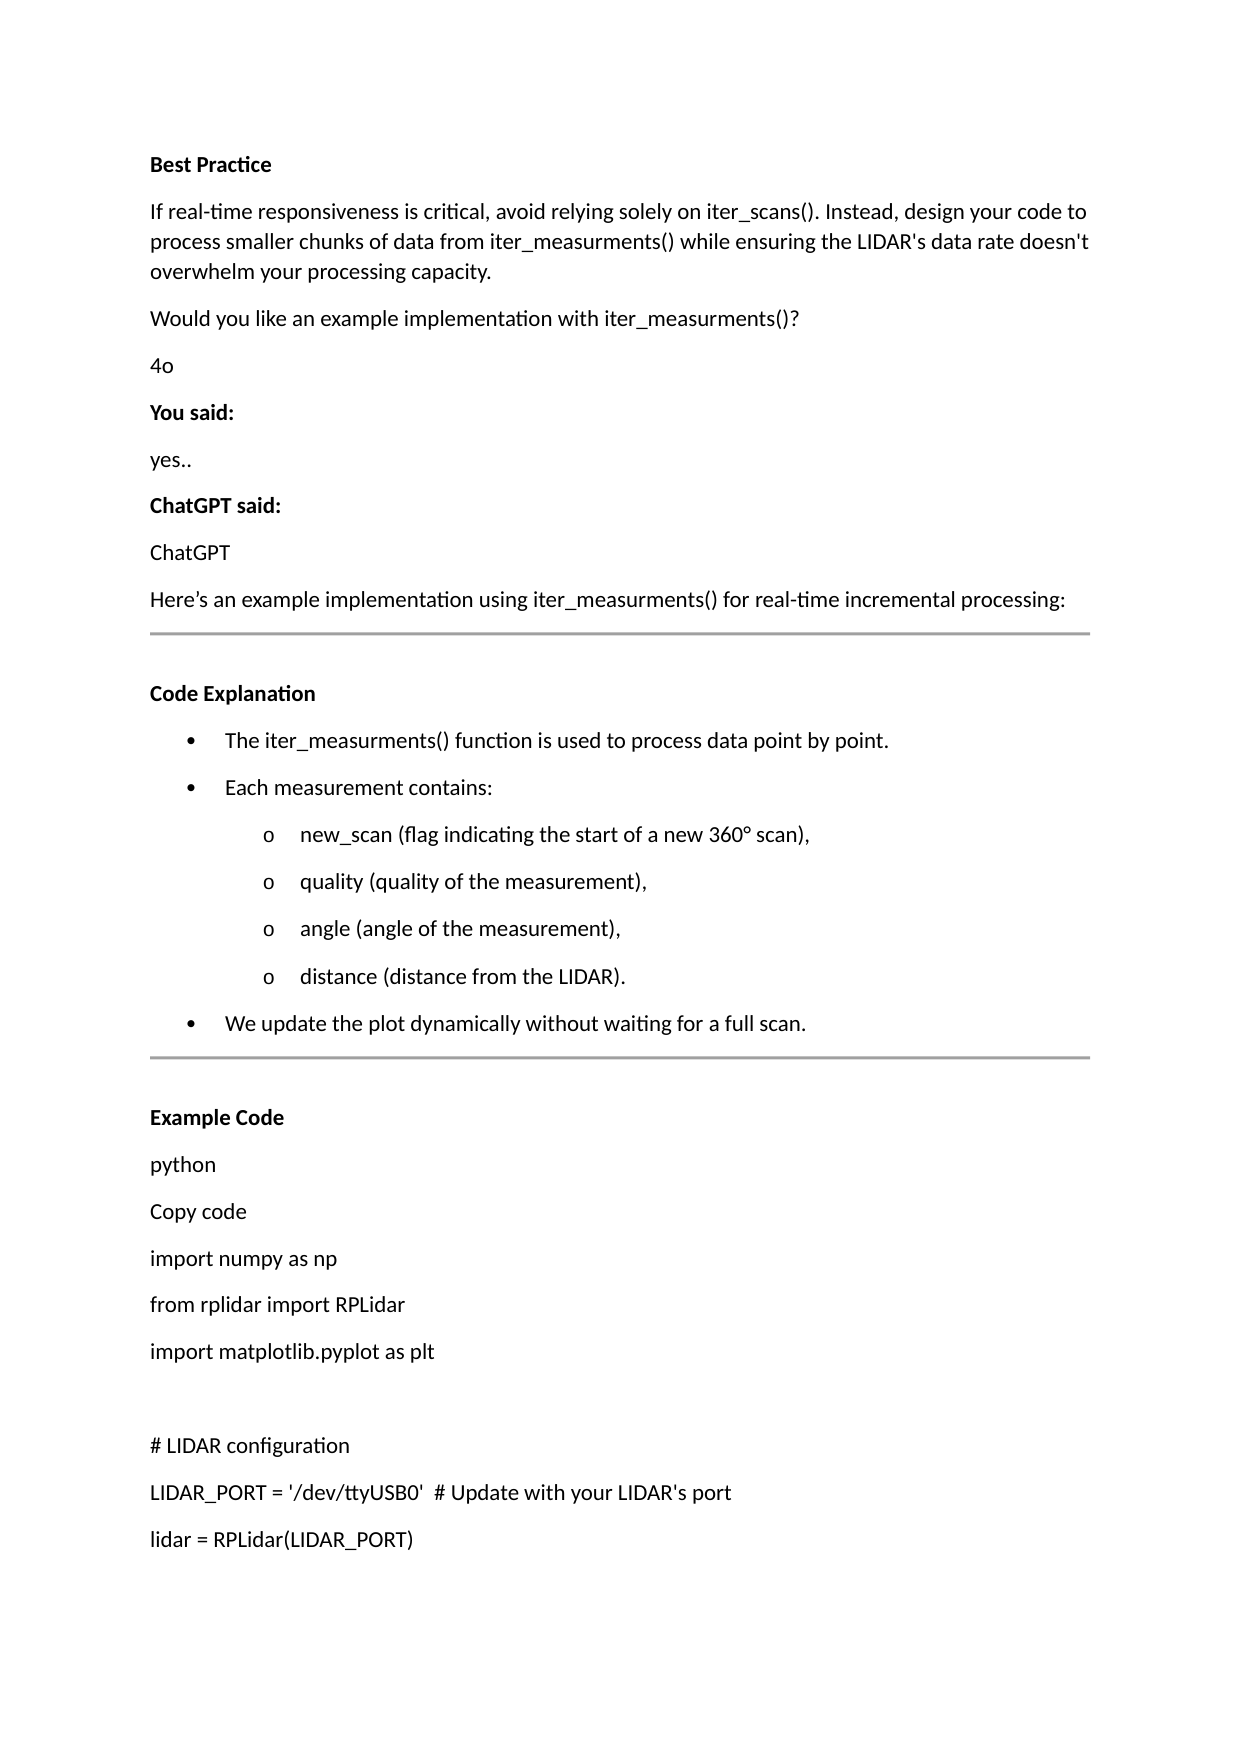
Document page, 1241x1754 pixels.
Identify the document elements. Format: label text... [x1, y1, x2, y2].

text Would you like an example implementation with iter_measurments()? [150, 304, 1090, 332]
text 4o [150, 351, 1090, 379]
text Here’s an example implementation using iter_measurments() for real-time incremental processing: [150, 585, 1090, 613]
list We update the plot dynamically without waiting for a full scan. [187, 1009, 1090, 1037]
text You said: [150, 398, 1090, 426]
list quality (quality of the measurement), [262, 867, 1090, 896]
text Copy code [150, 1197, 1090, 1225]
text yes.. [150, 445, 1090, 473]
list Each measurement contains: [187, 773, 1090, 801]
text ChatGPT [150, 538, 1090, 567]
text Best Practice [150, 150, 1090, 178]
list distance (distance from the LIDAR). [262, 962, 1090, 991]
text LIDAR_PORT = '/dev/ttyUSB0' # Update with your LIDAR's port [150, 1478, 1090, 1506]
text Example Code [150, 1103, 1090, 1131]
text from rplidar import RPLidar [150, 1291, 1090, 1319]
list angle (angle of the measurement), [262, 914, 1090, 943]
text import matplotlib.pyplot as plt [150, 1337, 1090, 1366]
text python [150, 1150, 1090, 1178]
text # LIDAR configuration [150, 1431, 1090, 1459]
text lidar = RPLidar(LIDAR_PORT) [150, 1525, 1090, 1553]
list The iter_measurments() function is used to process data point by point. [187, 726, 1090, 754]
text If real-time responsiveness is critical, avoid relying solely on iter_scans(). Instead, design your code to process smaller chunks of data from iter_measurments() while ensuring the LIDAR's data rate doesn't overwhelm your processing capacity. [150, 197, 1090, 285]
text import numpy as np [150, 1244, 1090, 1272]
text ChatGPT said: [150, 492, 1090, 520]
list new_scan (flag indicating the start of a new 360° scan), [262, 820, 1090, 848]
text Code Explanation [150, 679, 1090, 707]
